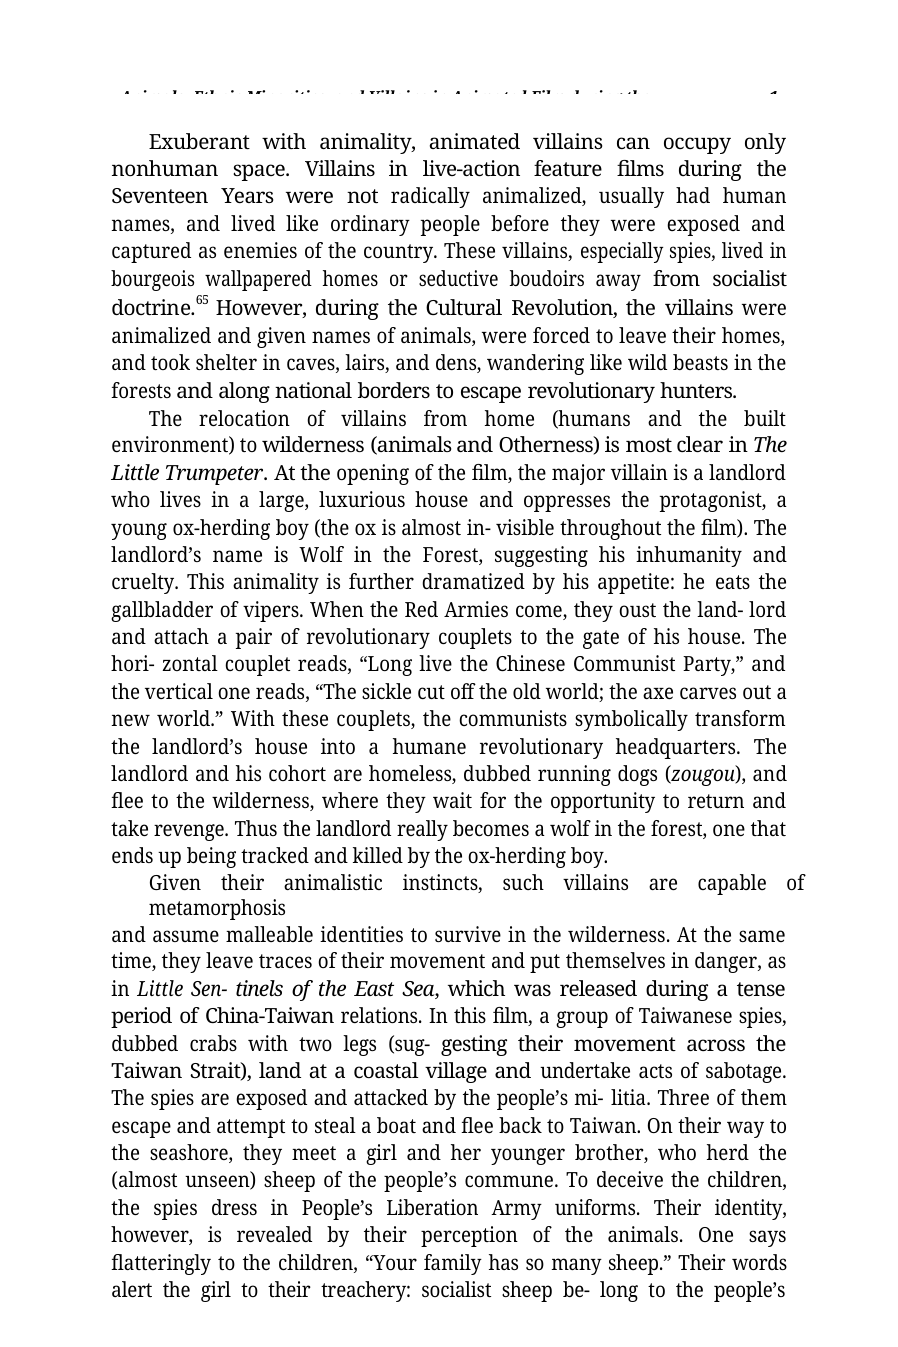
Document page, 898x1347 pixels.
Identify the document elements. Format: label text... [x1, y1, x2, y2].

text The relocation of villains from home (humans and the built environment) to wilderness (animals and Otherness) is most clear in The Little Trumpeter. At the opening of the film, the major villain is a landlord who lives in a large, luxurious house and oppresses the protagonist, a young ox-herding boy (the ox is almost in- visible throughout the film). The landlord’s name is Wolf in the Forest, suggesting his inhumanity and cruelty. This animality is further dramatized by his appetite: he eats the gallbladder of vipers. When the Red Armies come, they oust the land- lord and attach a pair of revolutionary couplets to the gate of his house. The hori- zontal couplet reads, “Long live the Chinese Communist Party,” and the vertical one reads, “The sickle cut off the old world; the axe carves out a new world.” With these couplets, the communists symbolically transform the landlord’s house into a humane revolutionary headquarters. The landlord and his cohort are homeless, dubbed running dogs (zougou), and flee to the wilderness, where they wait for the opportunity to return and take revenge. Thus the landlord really becomes a wolf in the forest, one that ends up being tracked and killed by the ox-herding boy. [111, 404, 787, 870]
text Given their animalistic instincts, such villains are capable of metamorphosis [149, 870, 804, 920]
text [111, 920, 787, 1304]
text Exuberant with animality, animated villains can occupy only nonhuman space. Villains in live-action feature films during the Seventeen Years were not radically animalized, usually had human names, and lived like ordinary people before they were exposed and captured as enemies of the country. These villains, especially spies, lived in bourgeois wallpapered homes or seductive boudoirs away from socialist doctrine.65 However, during the Cultural Revolution, the villains were animalized and given names of animals, were forced to leave their homes, and took shelter in caves, lairs, and dens, wandering like wild beasts in the forests and along national borders to escape revolutionary hunters. [111, 128, 787, 404]
